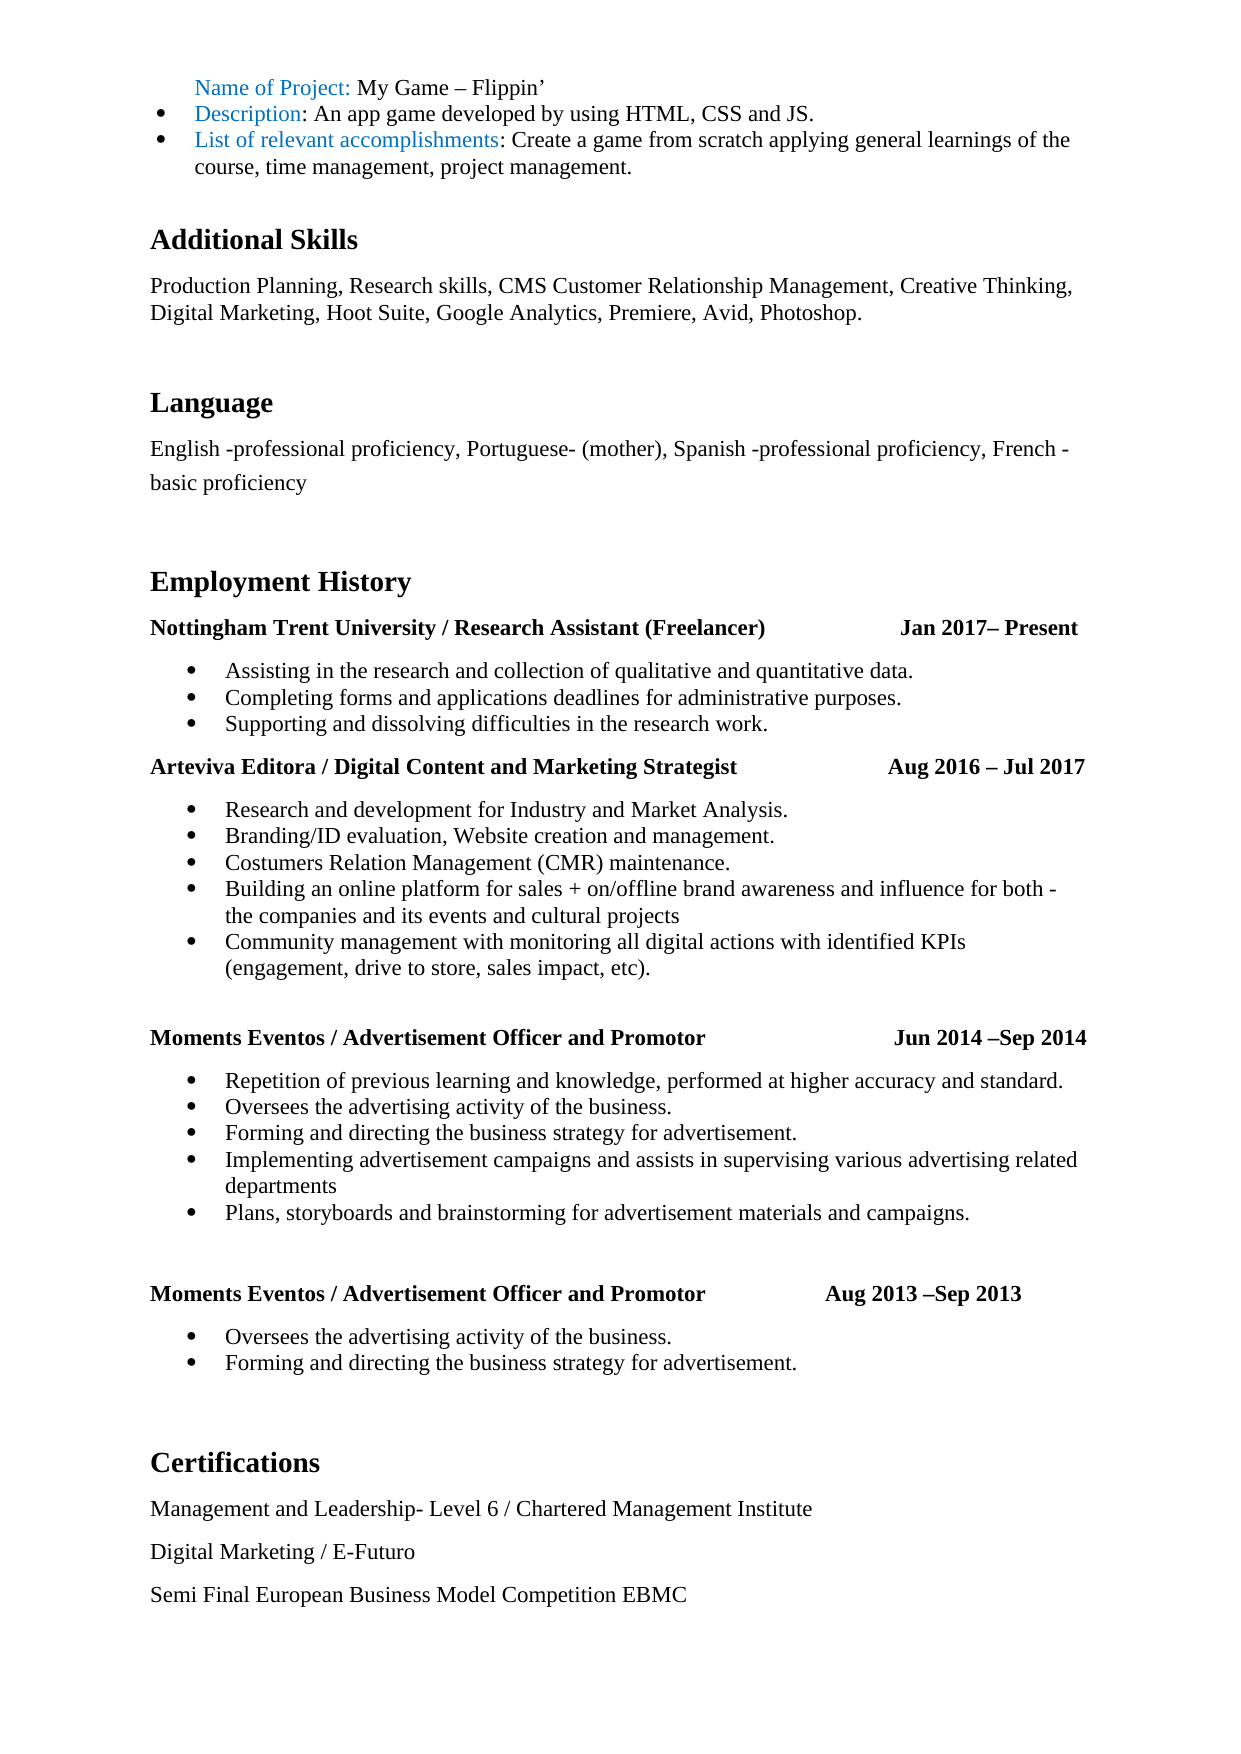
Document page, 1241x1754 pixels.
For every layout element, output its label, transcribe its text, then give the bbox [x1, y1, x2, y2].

list Community management with monitoring all digital actions with identified KPIs (engagement, drive to store, sales impact, etc). [187, 928, 1090, 981]
list Oversees the advertising activity of the business. [187, 1093, 1090, 1119]
list Plans, storyboards and brainstorming for advertisement materials and campaigns. [187, 1198, 1090, 1225]
list Building an online platform for sales + on/offline brand awareness and influence for both - the companies and its events and cultural projects [187, 875, 1090, 928]
list Implementing advertisement campaigns and assists in supervising various advertising related departments [187, 1146, 1090, 1198]
list List of relevant accomplishments: Create a game from scratch applying general learnings of the course, time management, project management. [157, 127, 1090, 179]
list Branding/ID evaluation, Website creation and management. [187, 823, 1090, 849]
text Moments Eventos / Advertisement Officer and Promotor Jun 2014 –Sep 2014 [150, 1024, 1090, 1050]
list Research and development for Industry and Market Analysis. [187, 796, 1090, 823]
text Additional Skills [150, 222, 1090, 256]
text Production Planning, Research skills, CMS Customer Relationship Management, Creative Thinking, Digital Marketing, Hoot Suite, Google Analytics, Premiere, Avid, Photoshop. [150, 272, 1090, 325]
list Forming and directing the business strategy for advertisement. [187, 1119, 1090, 1146]
list Forming and directing the business strategy for advertisement. [187, 1349, 1090, 1376]
text Nottingham Trent University / Research Assistant (Freelancer) Jan 2017– Present [150, 614, 1090, 641]
text Moments Eventos / Advertisement Officer and Promotor Aug 2013 –Sep 2013 [150, 1280, 1090, 1306]
list Assisting in the research and collection of qualitative and quantitative data. [187, 657, 1090, 684]
list Costumers Relation Management (CMR) maintenance. [187, 849, 1090, 875]
list Completing forms and applications deadlines for administrative purposes. [187, 684, 1090, 710]
list Description: An app game developed by using HTML, CSS and JS. [157, 100, 1090, 127]
text Employment History [150, 564, 1090, 598]
list Name of Project: My Game – Flippin’ [194, 74, 1090, 100]
text Arteviva Editora / Digital Content and Marketing Strategist Aug 2016 – Jul 2017 [150, 753, 1090, 779]
list Oversees the advertising activity of the business. [187, 1323, 1090, 1349]
text Management and Leadership- Level 6 / Chartered Management Institute [150, 1495, 1090, 1522]
text Semi Final European Business Model Competition EBMC [150, 1581, 1090, 1608]
list Repetition of previous learning and knowledge, performed at higher accuracy and standard. [187, 1067, 1090, 1093]
text Digital Marketing / E-Futuro [150, 1538, 1090, 1564]
text Language [150, 385, 1090, 418]
list Supporting and dissolving difficulties in the research work. [187, 710, 1090, 737]
text English -professional proficiency, Portuguese- (mother), Spanish -professional proficiency, French -basic proficiency [150, 435, 1090, 497]
text Certifications [150, 1445, 1090, 1478]
